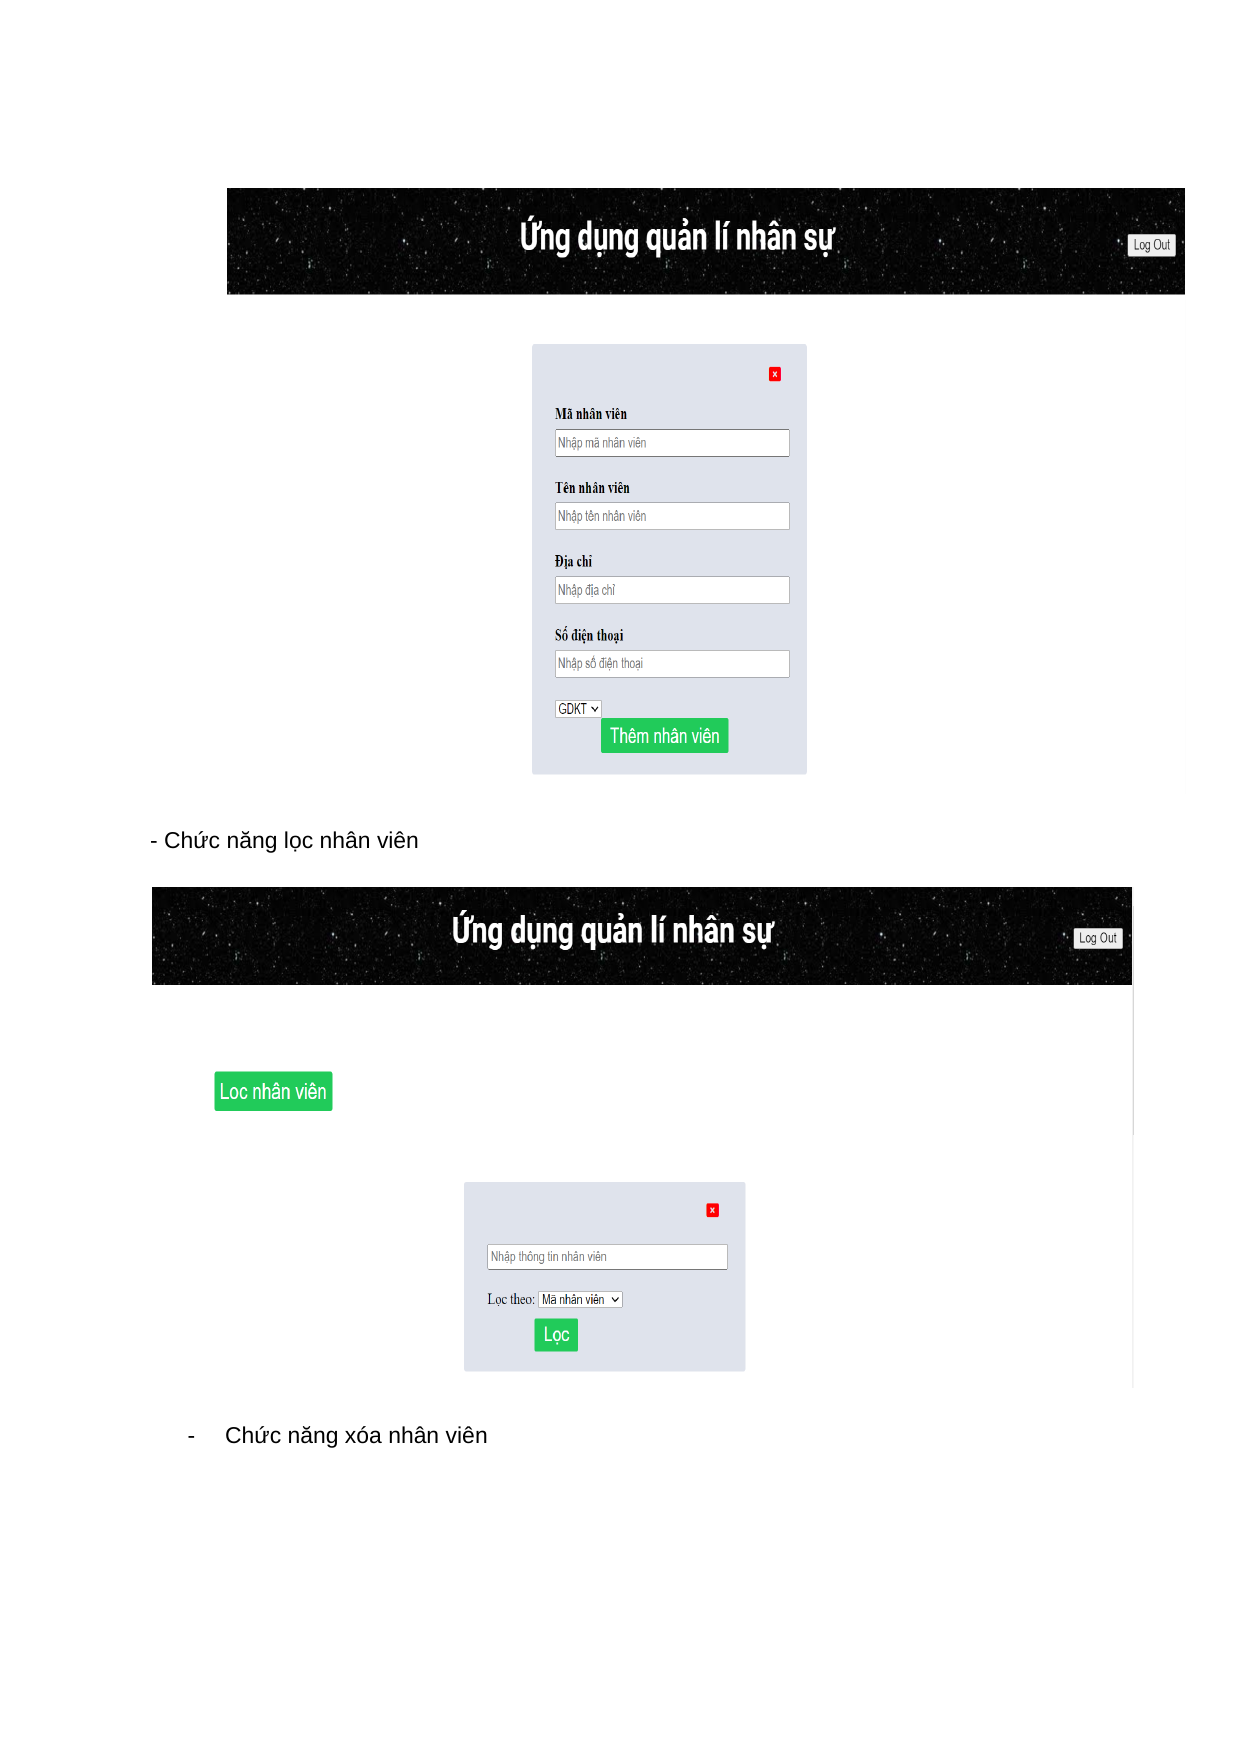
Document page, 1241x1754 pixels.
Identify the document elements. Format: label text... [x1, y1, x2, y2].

picture [225, 188, 1186, 794]
text - Chức năng lọc nhân viên [150, 827, 1090, 854]
picture [150, 887, 1134, 1388]
list Chức năng xóa nhân viên [187, 1422, 1090, 1448]
